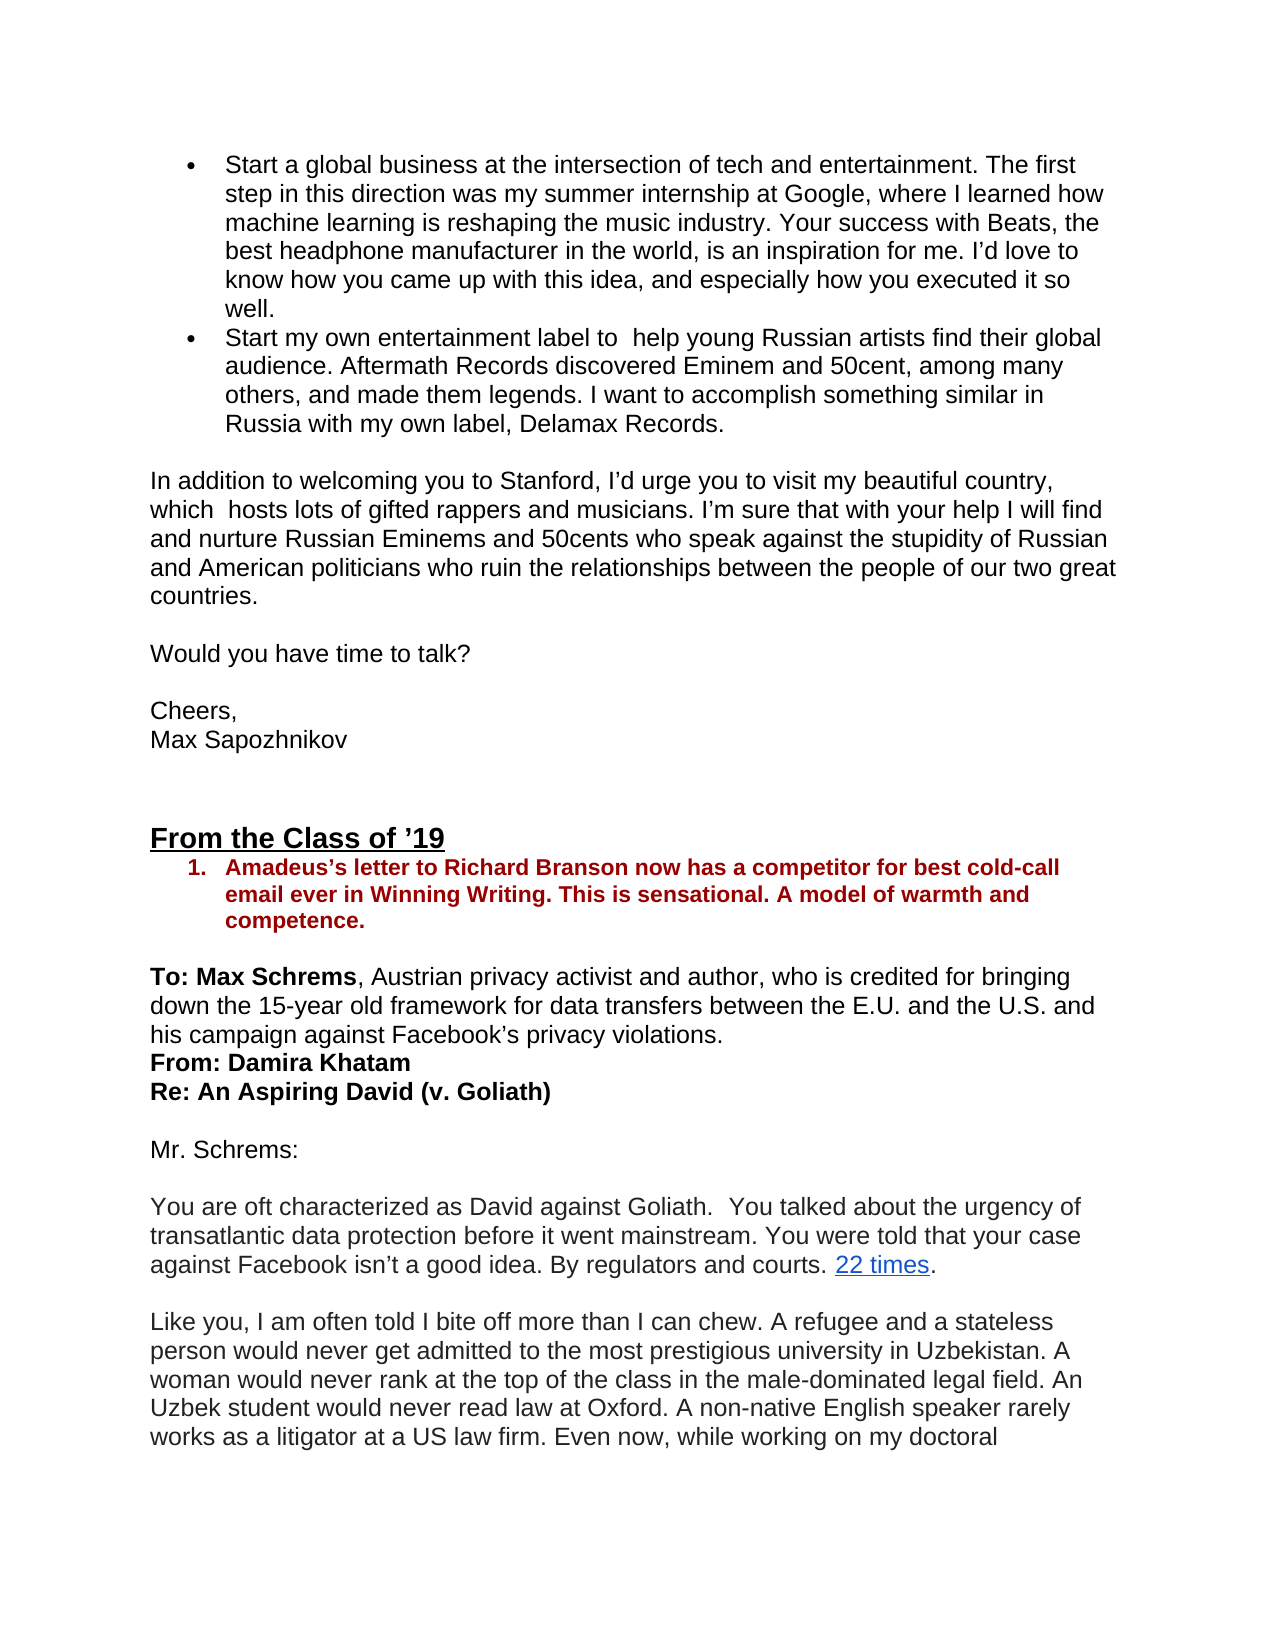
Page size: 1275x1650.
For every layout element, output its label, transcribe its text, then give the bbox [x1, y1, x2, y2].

text Mr. Schrems: [150, 1135, 1125, 1163]
text To: Max Schrems, Austrian privacy activist and author, who is credited for bringing down the 15-year old framework for data transfers between the E.U. and the U.S. and his campaign against Facebook’s privacy violations. [150, 962, 1125, 1048]
list Amadeus’s letter to Richard Branson now has a competitor for best cold-call email ever in Winning Writing. This is sensational. A model of warmth and competence. [187, 854, 1125, 933]
text Max Sapozhnikov [150, 725, 1125, 754]
text From: Damira Khatam [150, 1048, 1125, 1077]
text In addition to welcoming you to Stanford, I’d urge you to visit my beautiful country, which hosts lots of gifted rappers and musicians. I’m sure that with your help I will find and nurture Russian Eminems and 50cents who speak against the stupidity of Russian and American politicians who ruin the relationships between the people of our two great countries. [150, 466, 1125, 610]
list Start my own entertainment label to help young Russian artists find their global audience. Aftermath Records discovered Eminem and 50cent, among many others, and made them legends. I want to accomplish something similar in Russia with my own label, Delamax Records. [187, 322, 1125, 437]
text From the Class of ’19 [150, 821, 1125, 854]
text Cheers, [150, 696, 1125, 725]
text Re: An Aspiring David (v. Goliath) [150, 1077, 1125, 1106]
text Would you have time to talk? [150, 639, 1125, 667]
text You are oft characterized as David against Goliath. You talked about the urgency of transatlantic data protection before it went mainstream. You were told that your case against Facebook isn’t a good idea. By regulators and courts. 22 times. [937, 1192, 1125, 1278]
list Start a global business at the intersection of tech and entertainment. The first step in this direction was my summer internship at Google, where I learned how machine learning is reshaping the music industry. Your success with Beats, the best headphone manufacturer in the world, is an inspiration for me. I’d love to know how you came up with this idea, and especially how you executed it so well. [187, 150, 1125, 322]
